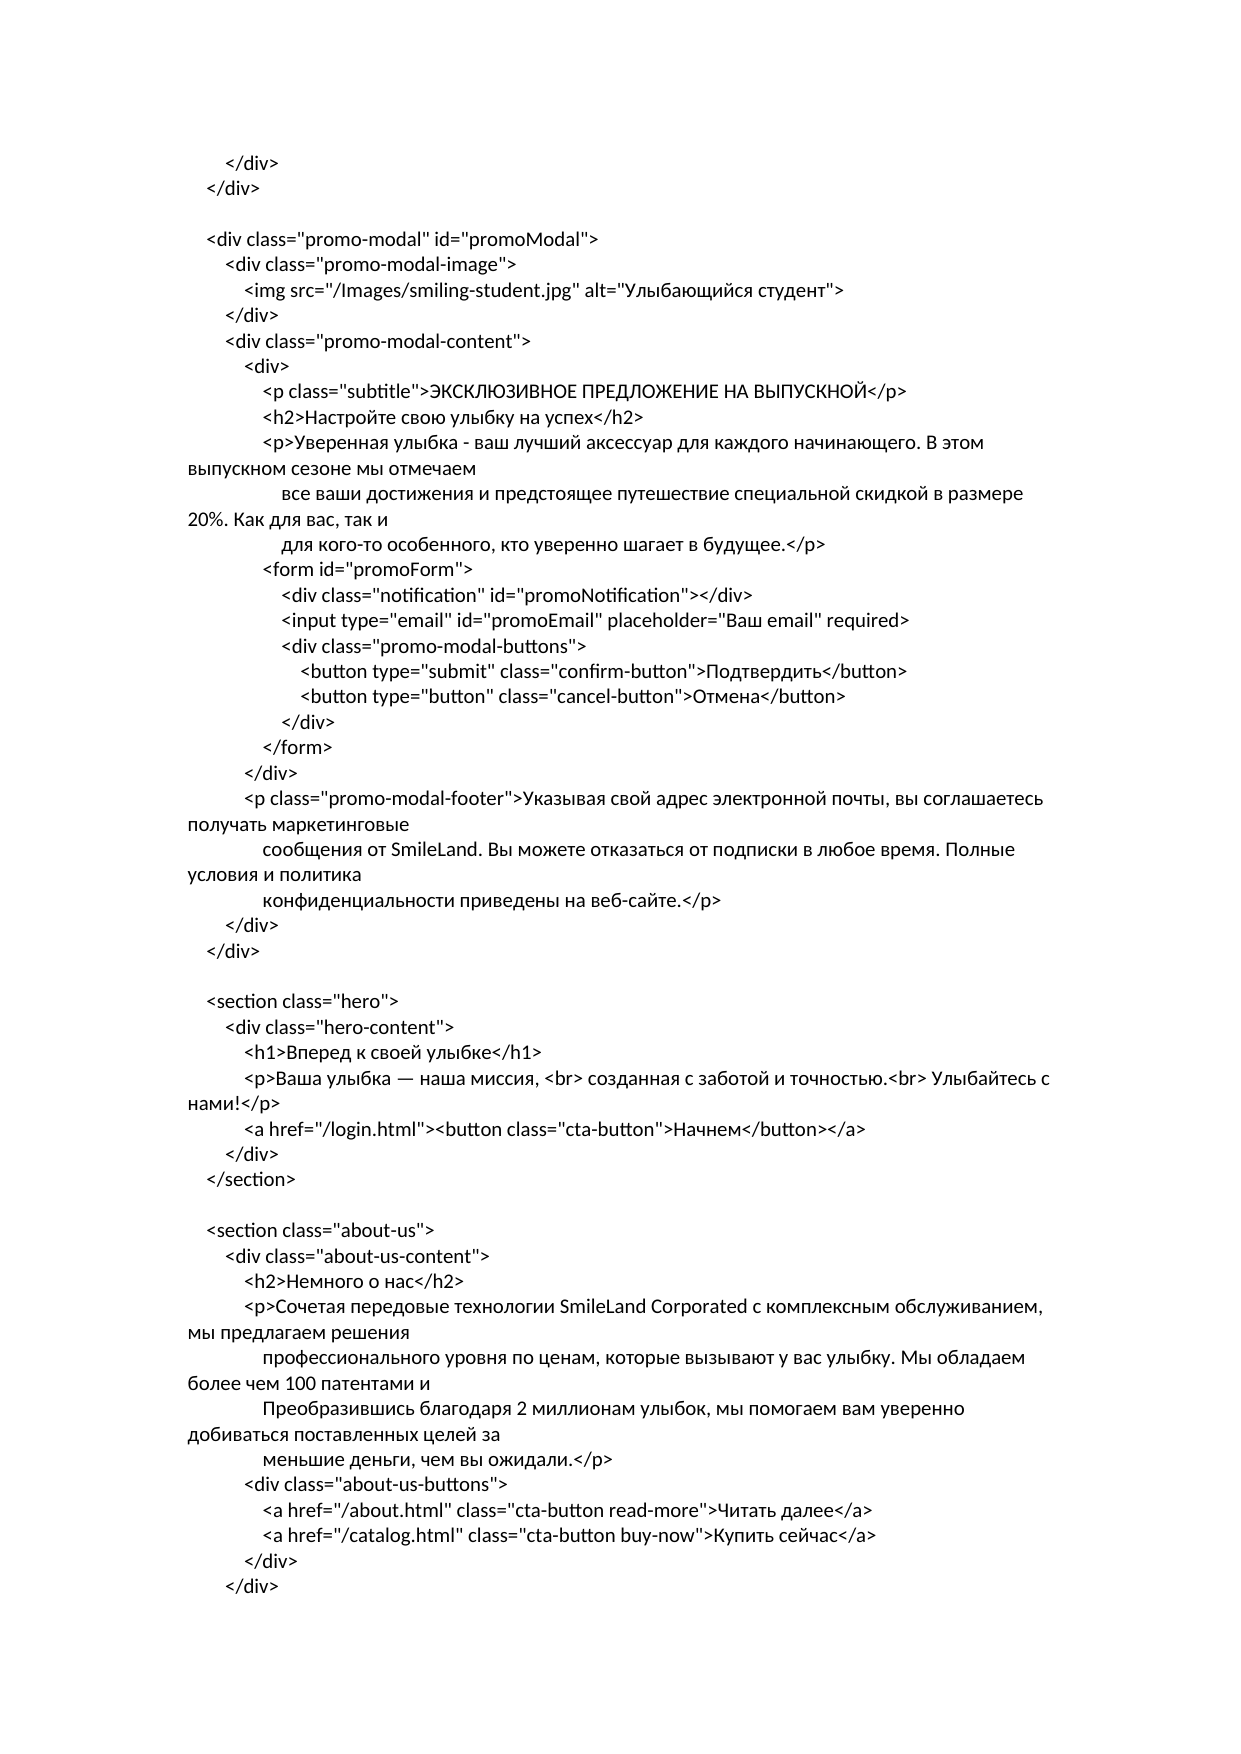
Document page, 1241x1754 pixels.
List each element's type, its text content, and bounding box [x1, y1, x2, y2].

text </div> [187, 760, 1053, 785]
text <h1>Вперед к своей улыбке</h1> [187, 1039, 1053, 1065]
text <h2>Немного о нас</h2> [187, 1268, 1053, 1294]
text все ваши достижения и предстоящее путешествие специальной скидкой в размере 20%. Как для вас, так и [187, 480, 1053, 531]
text меньшие деньги, чем вы ожидали.</p> [187, 1446, 1053, 1472]
text <div class="promo-modal-buttons"> [187, 633, 1053, 658]
text </div> [187, 1548, 1053, 1573]
text </div> [187, 150, 1053, 175]
text <div class="hero-content"> [187, 1014, 1053, 1039]
text </section> [187, 1167, 1053, 1192]
text Преобразившись благодаря 2 миллионам улыбок, мы помогаем вам уверенно добиваться поставленных целей за [187, 1395, 1053, 1446]
text <div class="about-us-buttons"> [187, 1472, 1053, 1497]
text <p class="promo-modal-footer">Указывая свой адрес электронной почты, вы соглашаетесь получать маркетинговые [187, 785, 1053, 836]
text <p>Уверенная улыбка - ваш лучший аксессуар для каждого начинающего. В этом выпускном сезоне мы отмечаем [187, 429, 1053, 480]
text <div class="promo-modal" id="promoModal"> [187, 226, 1053, 252]
text профессионального уровня по ценам, которые вызывают у вас улыбку. Мы обладаем более чем 100 патентами и [187, 1344, 1053, 1395]
text <section class="about-us"> [187, 1217, 1053, 1243]
text для кого-то особенного, кто уверенно шагает в будущее.</p> [187, 531, 1053, 557]
text </div> [187, 938, 1053, 963]
text <button type="submit" class="confirm-button">Подтвердить</button> [187, 658, 1053, 684]
text </div> [187, 175, 1053, 201]
text <h2>Настройте свою улыбку на успех</h2> [187, 404, 1053, 429]
text </div> [187, 1141, 1053, 1167]
text </div> [187, 709, 1053, 734]
text <button type="button" class="cancel-button">Отмена</button> [187, 684, 1053, 709]
text <div> [187, 353, 1053, 379]
text </div> [187, 912, 1053, 938]
text <input type="email" id="promoEmail" placeholder="Ваш email" required> [187, 607, 1053, 633]
text конфиденциальности приведены на веб-сайте.</p> [187, 887, 1053, 912]
text <a href="/login.html"><button class="cta-button">Начнем</button></a> [187, 1116, 1053, 1141]
text </div> [187, 1573, 1053, 1599]
text <a href="/catalog.html" class="cta-button buy-now">Купить сейчас</a> [187, 1522, 1053, 1548]
text <img src="/Images/smiling-student.jpg" alt="Улыбающийся студент"> [187, 277, 1053, 302]
text <a href="/about.html" class="cta-button read-more">Читать далее</a> [187, 1497, 1053, 1522]
text <div class="promo-modal-image"> [187, 252, 1053, 277]
text <p>Сочетая передовые технологии SmileLand Corporated с комплексным обслуживанием, мы предлагаем решения [187, 1294, 1053, 1344]
text </div> [187, 302, 1053, 328]
text </form> [187, 734, 1053, 760]
text <div class="promo-modal-content"> [187, 328, 1053, 353]
text <div class="notification" id="promoNotification"></div> [187, 582, 1053, 607]
text <p>Ваша улыбка — наша миссия, <br> созданная с заботой и точностью.<br> Улыбайтесь с нами!</p> [187, 1065, 1053, 1116]
text <div class="about-us-content"> [187, 1243, 1053, 1268]
text <form id="promoForm"> [187, 557, 1053, 582]
text сообщения от SmileLand. Вы можете отказаться от подписки в любое время. Полные условия и политика [187, 836, 1053, 887]
text <p class="subtitle">ЭКСКЛЮЗИВНОЕ ПРЕДЛОЖЕНИЕ НА ВЫПУСКНОЙ</p> [187, 379, 1053, 404]
text <section class="hero"> [187, 989, 1053, 1014]
